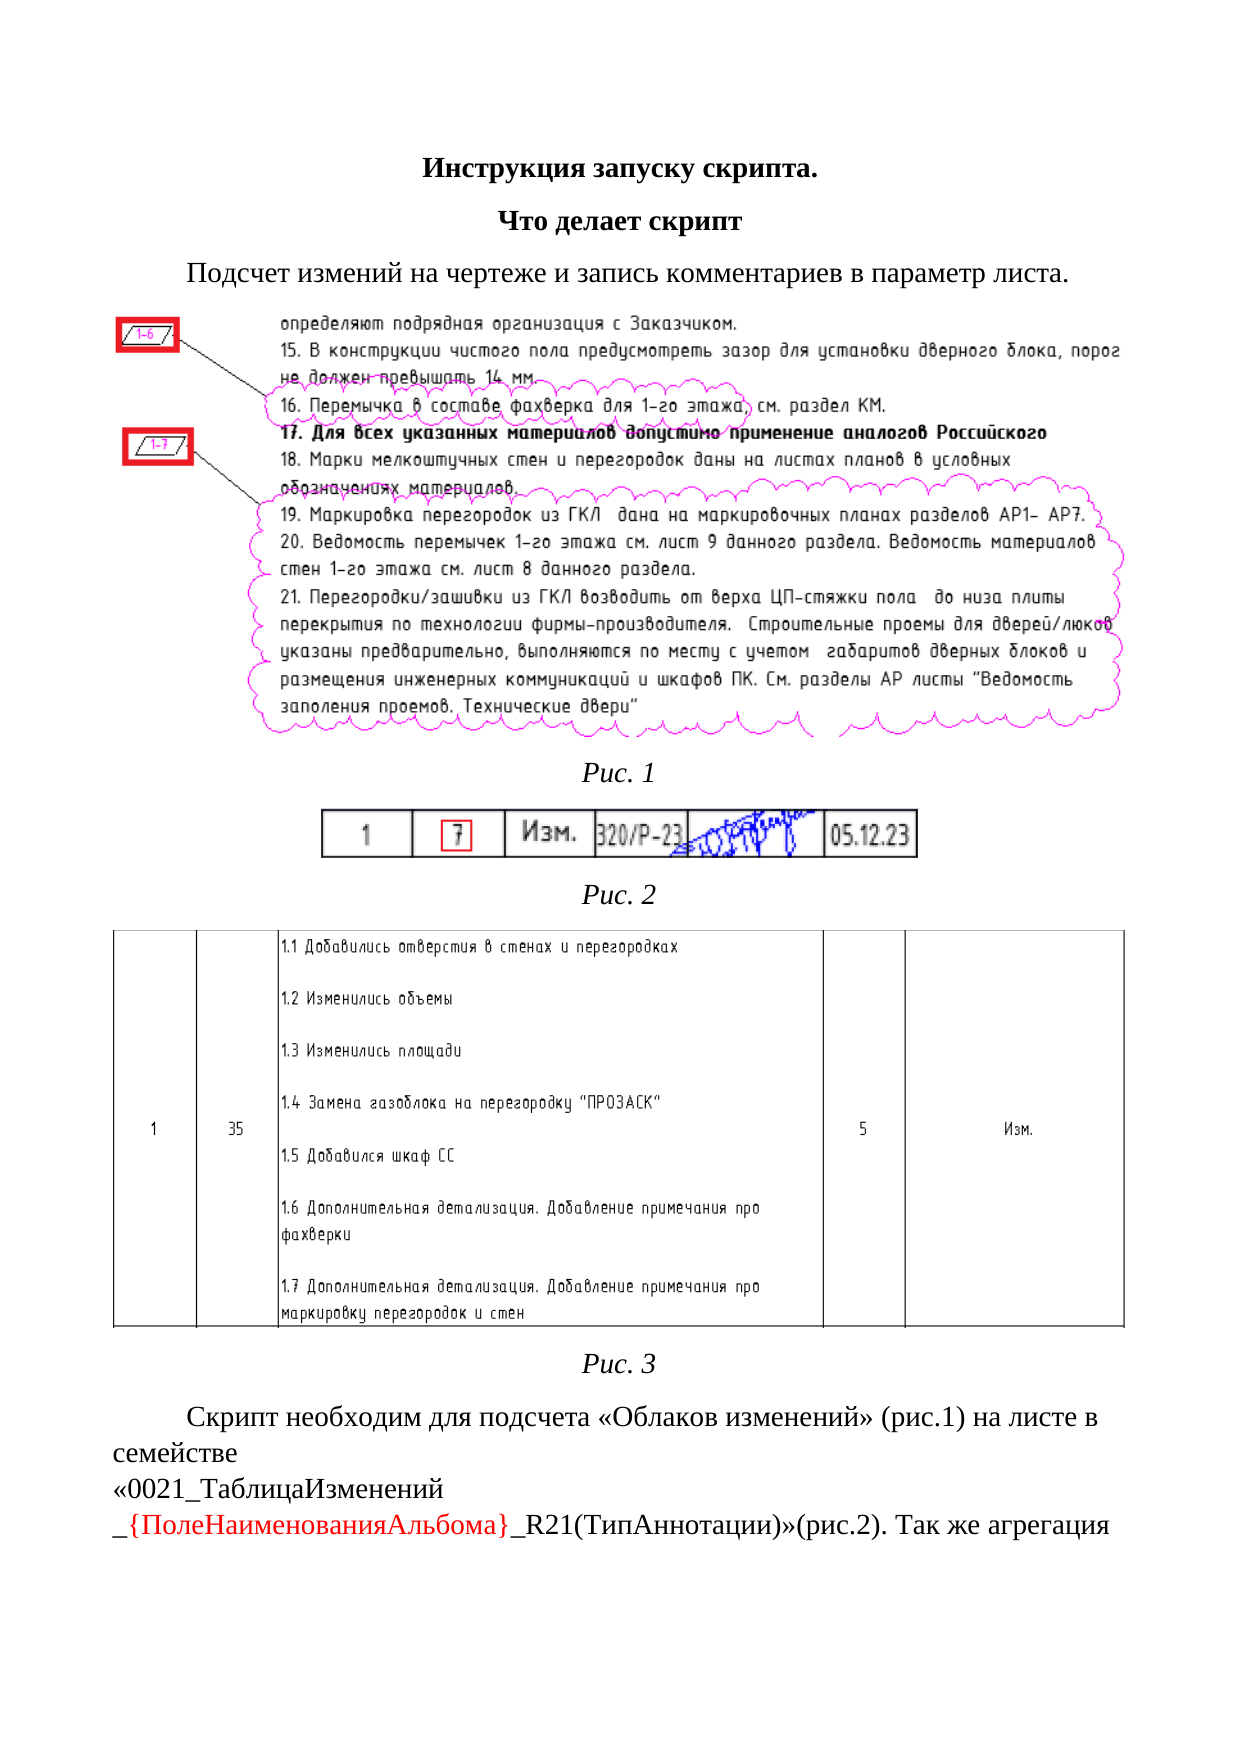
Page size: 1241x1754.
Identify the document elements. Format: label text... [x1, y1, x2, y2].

text Инструкция запуску скрипта. [112, 150, 1128, 183]
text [112, 1399, 1128, 1541]
picture [321, 808, 920, 859]
picture [112, 930, 1128, 1328]
text Рис. 3 [112, 1346, 1128, 1380]
text Что делает скрипт [112, 203, 1128, 236]
picture [112, 308, 1128, 737]
text Подсчет измений на чертеже и запись комментариев в параметр листа. [112, 256, 1128, 289]
text Рис. 2 [112, 877, 1128, 911]
text Рис. 1 [112, 755, 1128, 789]
